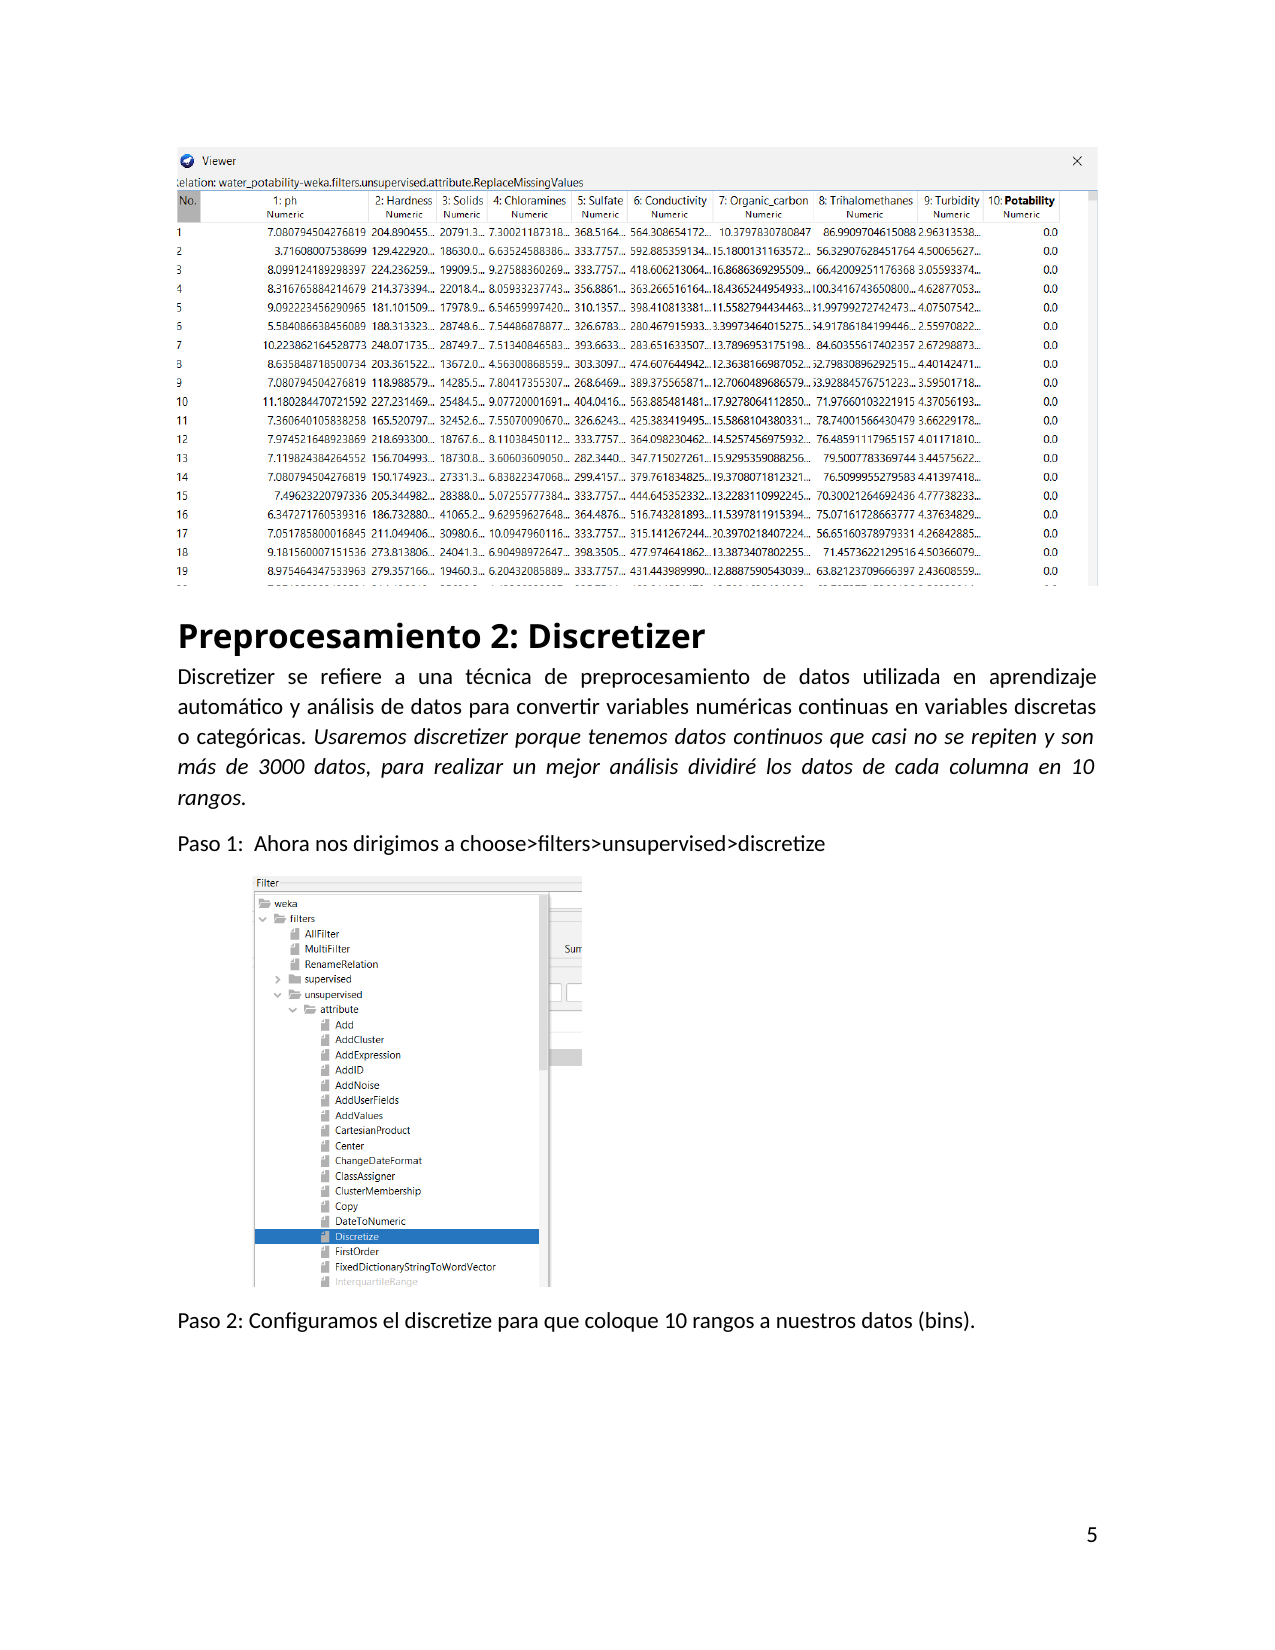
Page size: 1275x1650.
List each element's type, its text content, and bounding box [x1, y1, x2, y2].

picture [177, 147, 1098, 586]
subtitle Preprocesamiento 2: Discretizer [177, 613, 1098, 658]
picture [252, 876, 582, 1287]
text Discretizer se refiere a una técnica de preprocesamiento de datos utilizada en aprendizaje automático y análisis de datos para convertir variables numéricas continuas en variables discretas o categóricas. Usaremos discretizer porque tenemos datos continuos que casi no se repiten y son más de 3000 datos, para realizar un mejor análisis dividiré los datos de cada columna en 10 rangos. [177, 662, 1098, 811]
text Paso 1: Ahora nos dirigimos a choose>filters>unsupervised>discretize [177, 829, 1098, 858]
text Paso 2: Configuramos el discretize para que coloque 10 rangos a nuestros datos (bins). [177, 1306, 1098, 1334]
